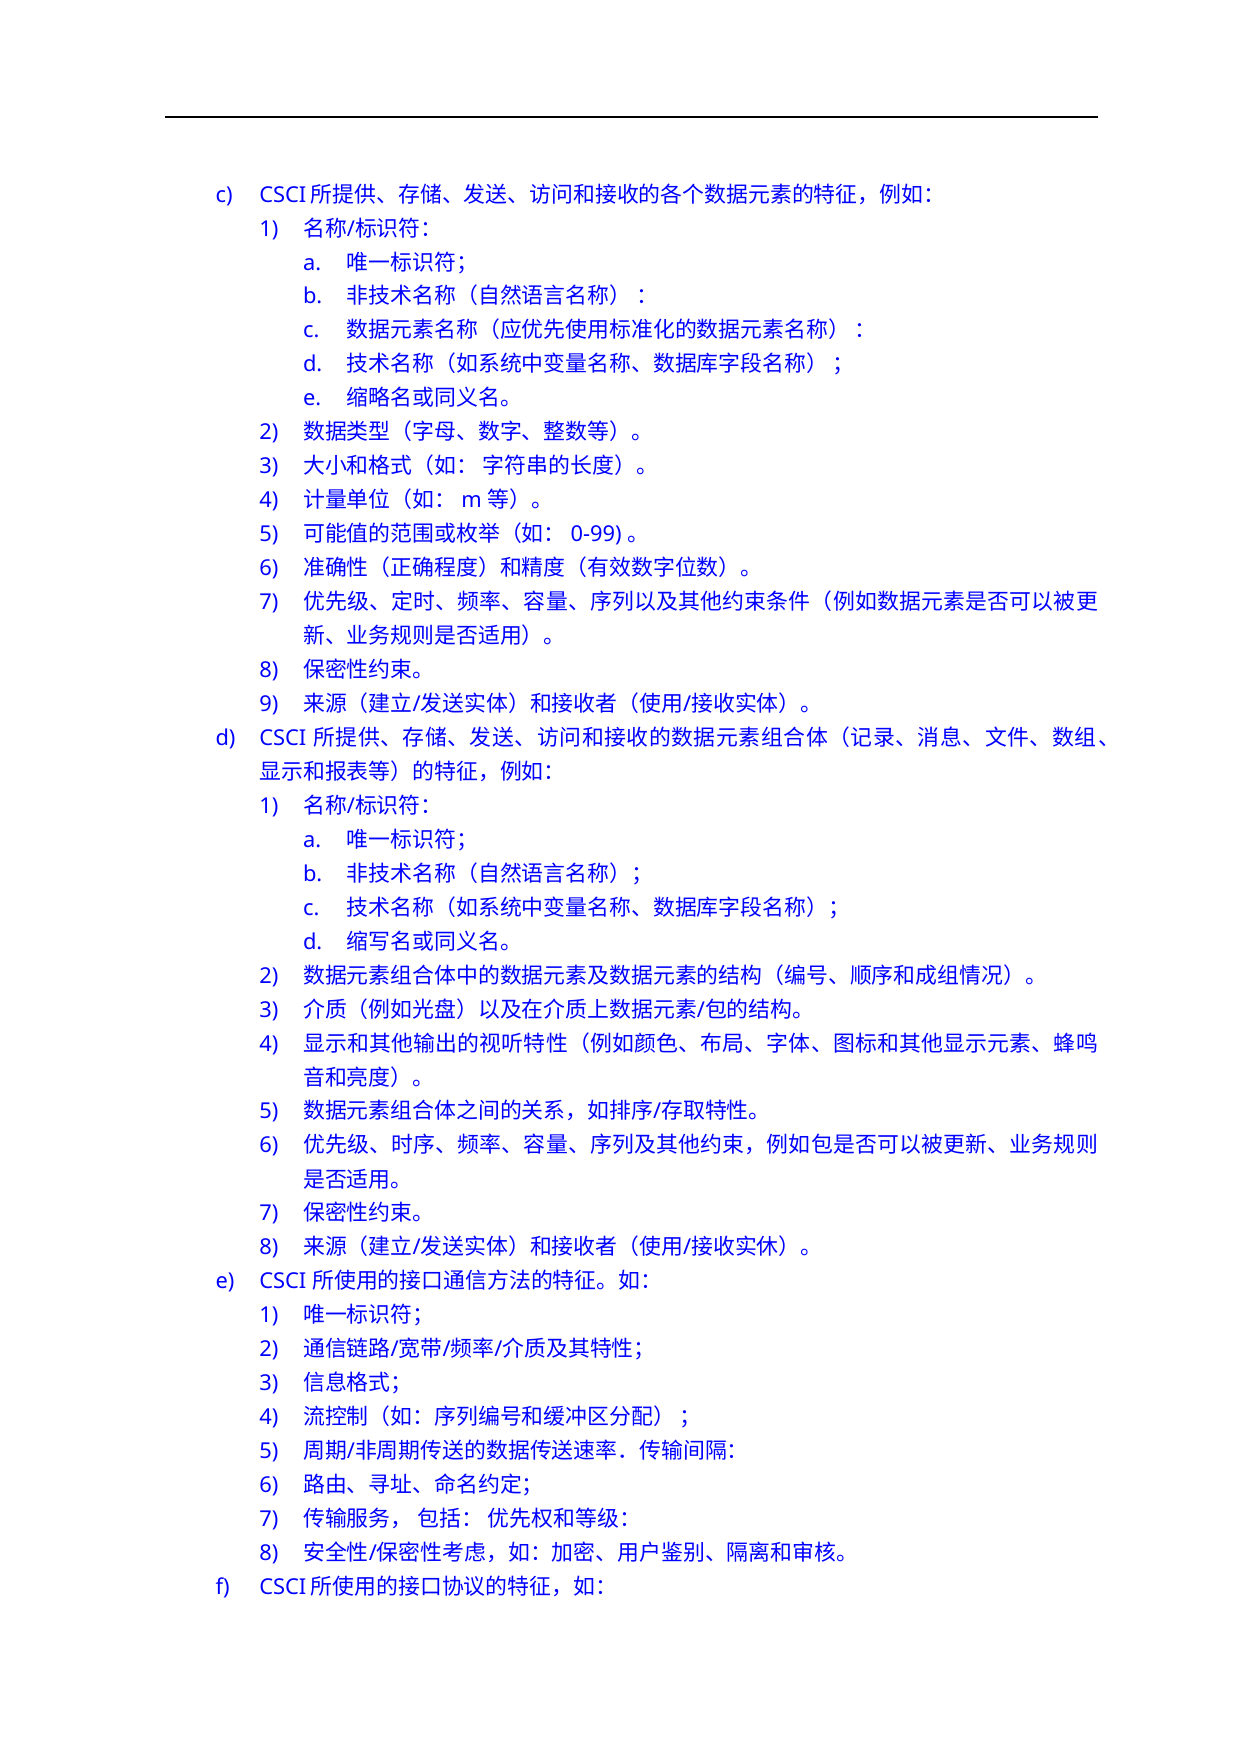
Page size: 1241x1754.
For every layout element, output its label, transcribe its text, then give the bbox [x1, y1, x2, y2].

list CSCI所使用的接口协议的特征，如： [215, 1568, 1098, 1602]
list 技术名称（如系统中变量名称、数据库字段名称）； [303, 889, 1098, 923]
list 数据元素组合体中的数据元素及数据元素的结构（编号、顺序和成组情况）。 [259, 957, 1098, 991]
list 介质（例如光盘）以及在介质上数据元素/包的结构。 [259, 991, 1098, 1024]
list 数据元素组合体之间的关系，如排序/存取特性。 [259, 1092, 1098, 1126]
list 数据类型（字母、数字、整数等）。 [259, 413, 1098, 447]
list CSCI所提供、存储、发送、访问和接收的各个数据元素的特征，例如： [215, 176, 1098, 209]
list 来源（建立/发送实体）和接收者（使用/接收实休）。 [259, 1228, 1098, 1262]
list 保密性约束。 [259, 651, 1098, 685]
list 唯一标识符； [259, 1296, 1098, 1330]
list CSCI 所提供、存储、发送、访问和接收的数据元素组合体（记录、消息、文件、数组、显示和报表等）的特征，例如： [215, 719, 1098, 787]
list 缩写名或同义名。 [303, 923, 1098, 957]
list 大小和格式（如： 字符串的长度）。 [259, 447, 1098, 481]
list 安全性/保密性考虑，如：加密、用户鉴别、隔离和审核。 [259, 1534, 1098, 1568]
list 保密性约束。 [259, 1194, 1098, 1228]
list 通信链路/宽带/频率/介质及其特性； [259, 1330, 1098, 1364]
list 名称/标识符： [259, 787, 1098, 821]
list CSCI 所使用的接口通信方法的特征。如： [215, 1262, 1098, 1296]
list 唯一标识符； [303, 821, 1098, 855]
list 非技术名称（自然语言名称）； [303, 855, 1098, 889]
list 显示和其他输出的视听特性（例如颜色、布局、字体、图标和其他显示元素、蜂鸣音和亮度）。 [259, 1024, 1098, 1092]
list 优先级、定时、频率、容量、序列以及其他约束条件（例如数据元素是否可以被更新、业务规则是否适用）。 [259, 583, 1098, 651]
list 路由、寻址、命名约定； [259, 1466, 1098, 1500]
list 周期/非周期传送的数据传送速率．传输间隔： [259, 1432, 1098, 1466]
list 可能值的范围或枚举（如： 0-99) 。 [259, 515, 1098, 549]
list 来源（建立/发送实体）和接收者（使用/接收实体）。 [259, 685, 1098, 719]
list 技术名称（如系统中变量名称、数据库字段名称） ； [303, 345, 1098, 379]
list 优先级、时序、频率、容量、序列及其他约束，例如包是否可以被更新、业务规则是否适用。 [259, 1126, 1098, 1194]
list 唯一标识符； [303, 243, 1098, 277]
list 名称/标识符： [259, 209, 1098, 243]
list 信息格式； [259, 1364, 1098, 1398]
list 非技术名称（自然语言名称） ： [303, 277, 1098, 311]
list 传输服务， 包括： 优先权和等级： [259, 1500, 1098, 1534]
list 流控制（如：序列编号和缓冲区分配） ； [259, 1398, 1098, 1432]
list 计量单位（如： m 等）。 [259, 481, 1098, 515]
list 缩略名或同义名。 [303, 379, 1098, 413]
list 数据元素名称（应优先使用标准化的数据元素名称） ： [303, 311, 1098, 345]
list 准确性（正确程度）和精度（有效数字位数）。 [259, 549, 1098, 583]
